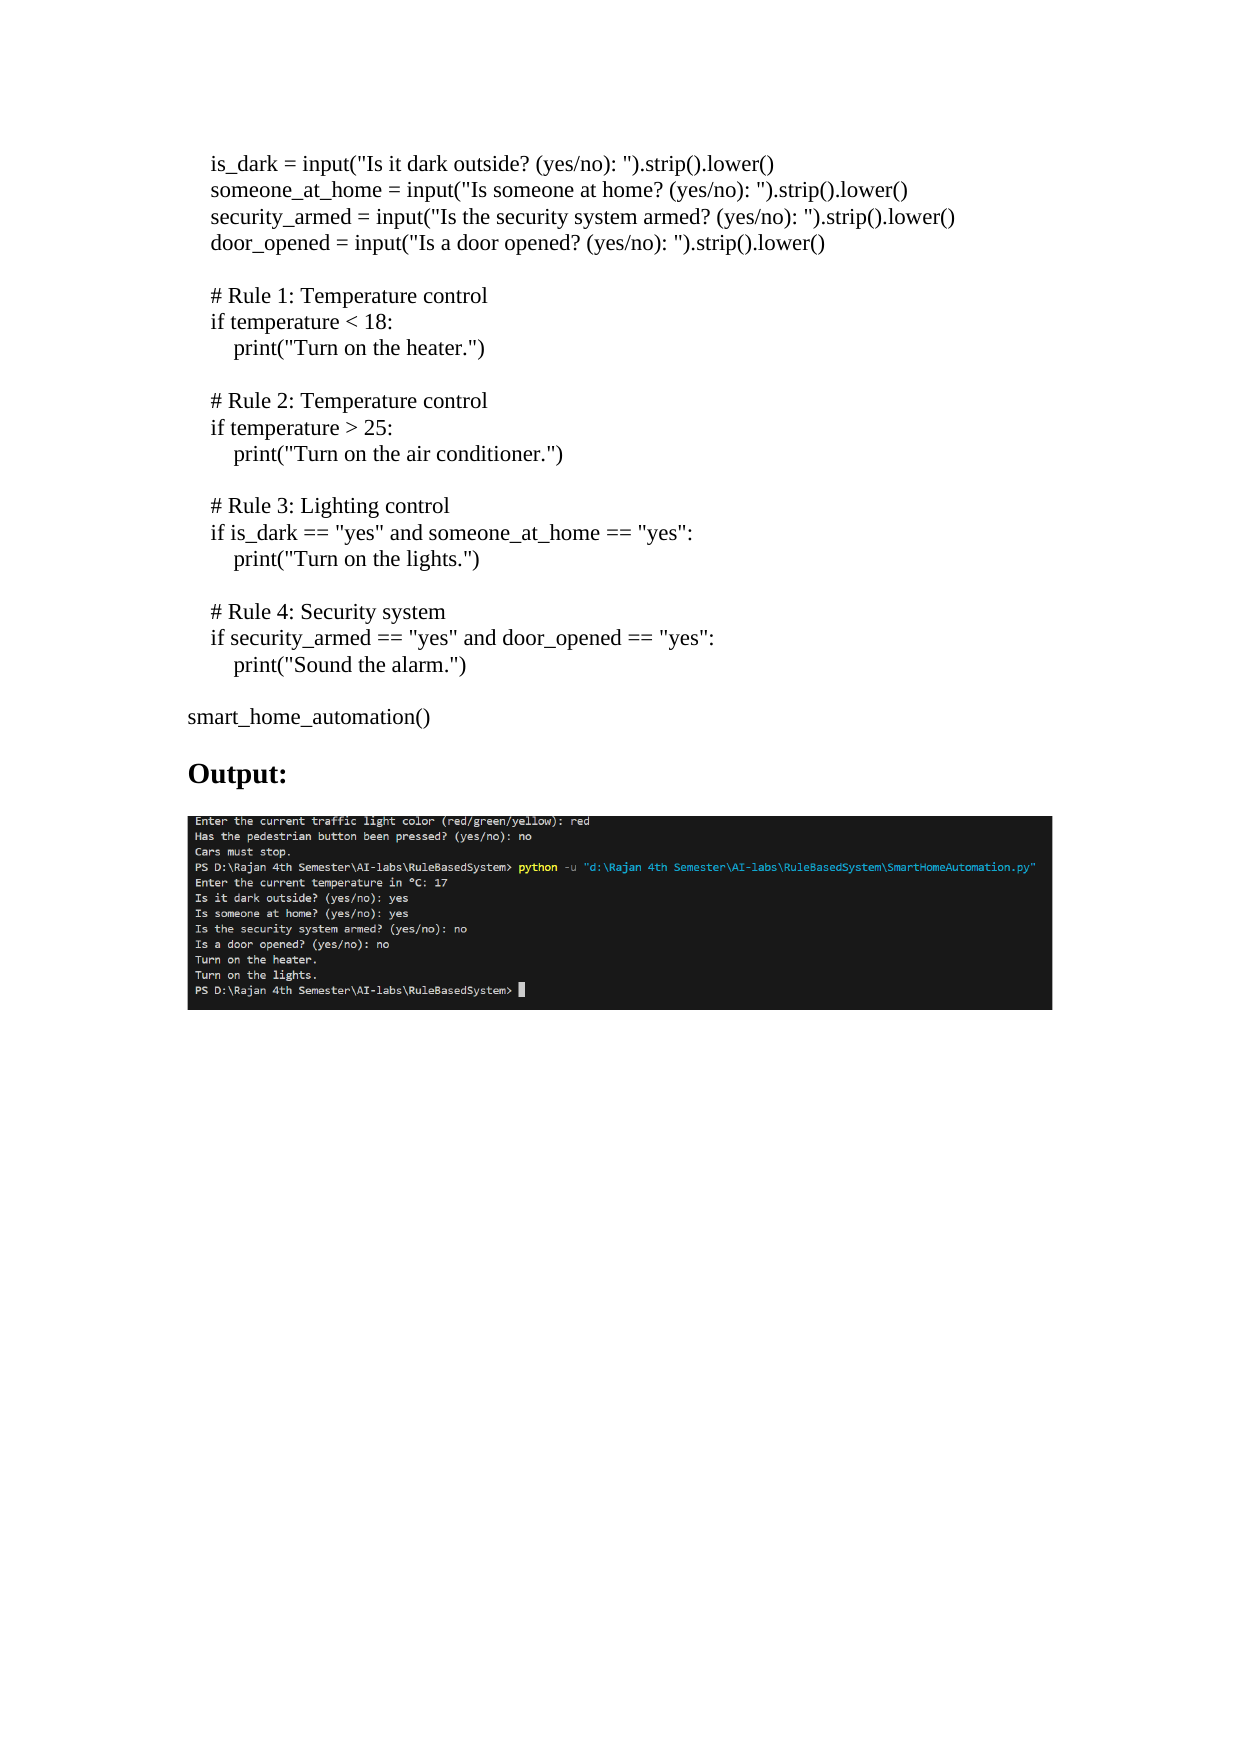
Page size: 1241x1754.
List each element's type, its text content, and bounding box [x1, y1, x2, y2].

text # Rule 1: Temperature control [187, 282, 1053, 308]
text security_armed = input("Is the security system armed? (yes/no): ").strip().lower() [187, 203, 1053, 229]
text if temperature < 18: [187, 308, 1053, 334]
text print("Turn on the lights.") [187, 545, 1053, 572]
text Output: [187, 756, 1053, 790]
text print("Sound the alarm.") [187, 651, 1053, 677]
text # Rule 2: Temperature control [187, 387, 1053, 413]
text if is_dark == "yes" and someone_at_home == "yes": [187, 519, 1053, 545]
text print("Turn on the air conditioner.") [187, 440, 1053, 466]
text # Rule 3: Lighting control [187, 493, 1053, 519]
text door_opened = input("Is a door opened? (yes/no): ").strip().lower() [187, 229, 1053, 255]
text if temperature > 25: [187, 413, 1053, 440]
text print("Turn on the heater.") [187, 334, 1053, 361]
text if security_armed == "yes" and door_opened == "yes": [187, 624, 1053, 651]
text smart_home_automation() [187, 703, 1053, 730]
picture [187, 816, 1053, 1010]
text # Rule 4: Security system [187, 598, 1053, 624]
text is_dark = input("Is it dark outside? (yes/no): ").strip().lower() [187, 150, 1053, 176]
text someone_at_home = input("Is someone at home? (yes/no): ").strip().lower() [187, 176, 1053, 203]
